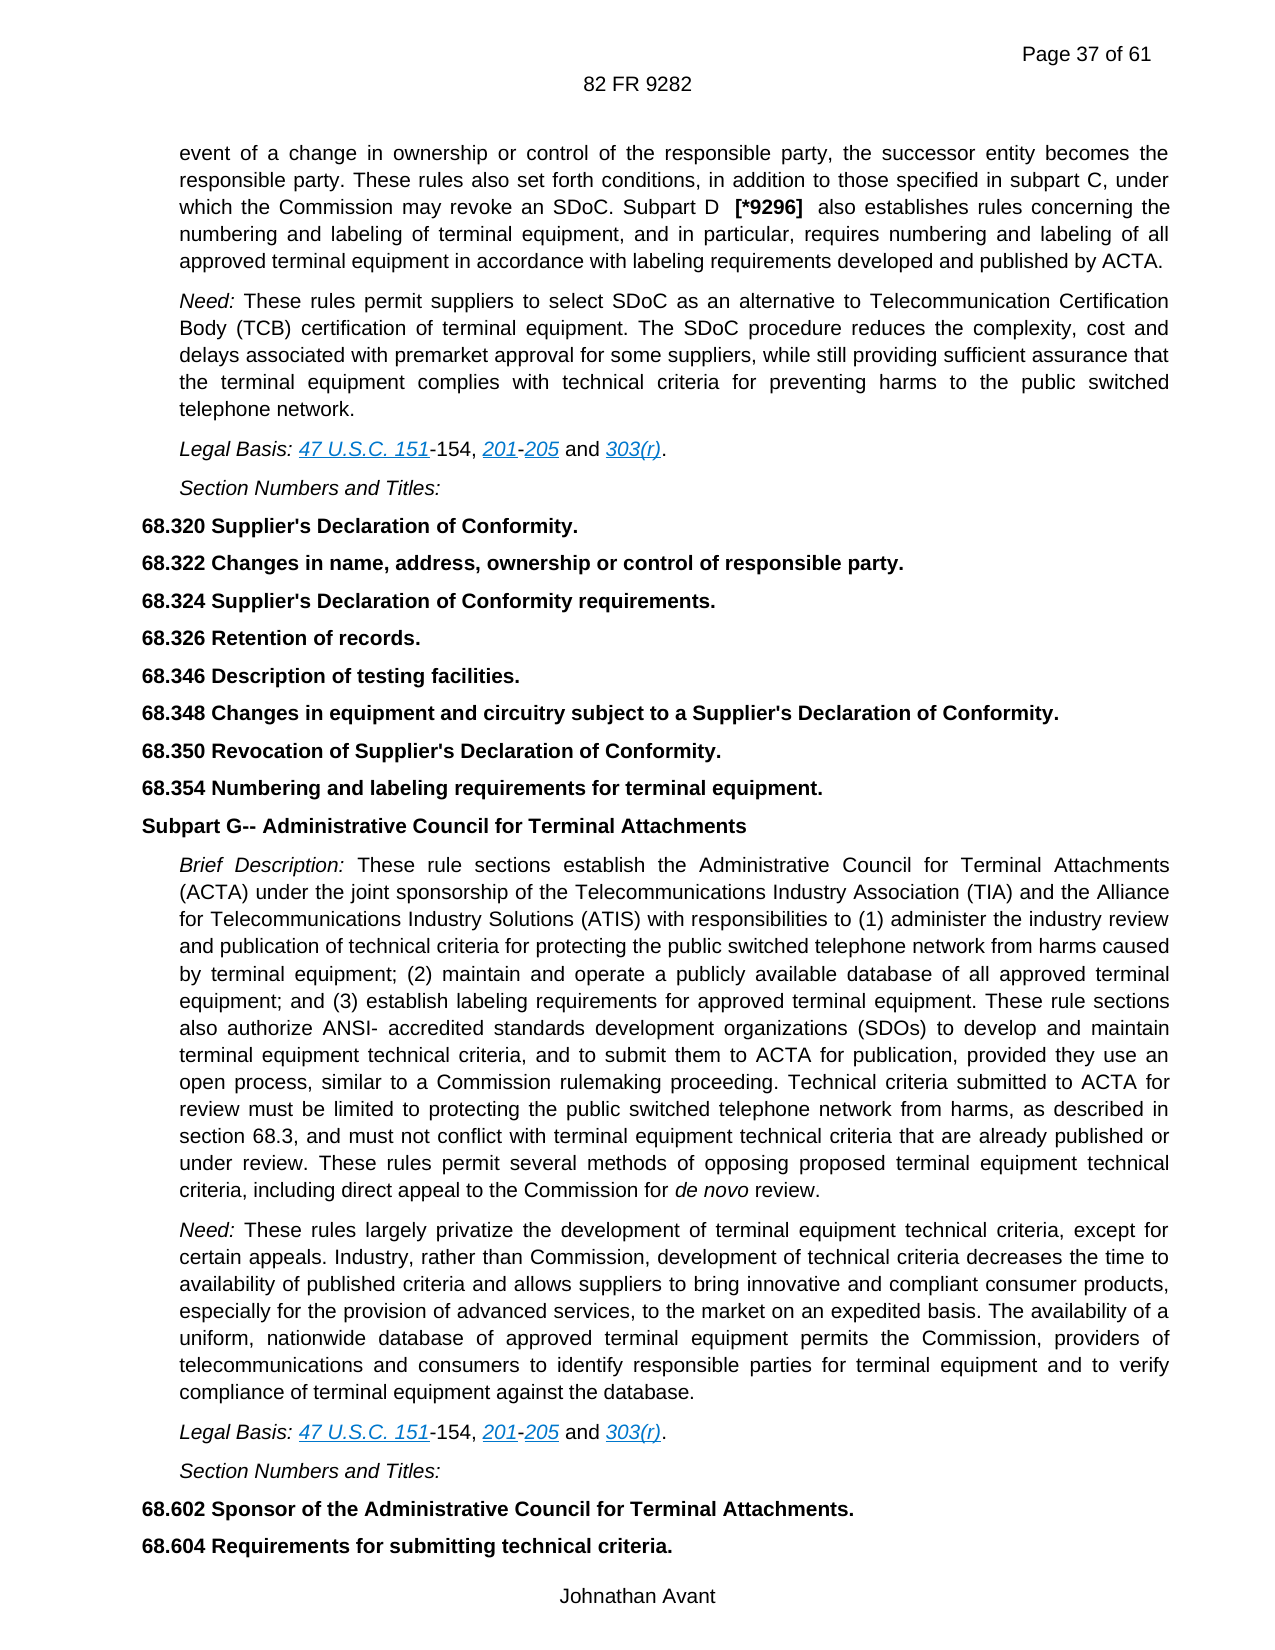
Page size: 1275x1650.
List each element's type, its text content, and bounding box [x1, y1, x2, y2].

text Need: These rules permit suppliers to select SDoC as an alternative to Telecommunication Certification Body (TCB) certification of terminal equipment. The SDoC procedure reduces the complexity, cost and delays associated with premarket approval for some suppliers, while still providing sufficient assurance that the terminal equipment complies with technical criteria for preventing harms to the public switched telephone network. [179, 285, 1171, 421]
list s, ownership or control of responsible party. [142, 550, 1171, 575]
list requirements for terminal equipment. [142, 775, 1171, 800]
text Section Numbers and Titles: [179, 1456, 1171, 1483]
text Section Numbers and Titles: [179, 473, 1171, 500]
text Need: These rules largely privatize the development of terminal equipment technical criteria, except for certain appeals. Industry, rather than Commission, development of technical criteria decreases the time to availability of published criteria and allows suppliers to bring innovative and compliant consumer products, especially for the provision of advanced services, to the market on an expedited basis. The availability of a uniform, nationwide database of approved terminal equipment permits the Commission, providers of telecommunications and consumers to identify responsible parties for terminal equipment and to verify compliance of terminal equipment against the database. [179, 1214, 1171, 1404]
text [179, 137, 1171, 273]
text Legal Basis: 47 U.S.C. 151-154, 201-205 and 303(r). [179, 1417, 1171, 1444]
text Brief Description: These rule sections establish the Administrative Council for Terminal Attachments (ACTA) under the joint sponsorship of the Telecommunications Industry Association (TIA) and the Alliance for Telecommunications Industry Solutions (ATIS) with responsibilities to (1) administer the industry review and publication of technical criteria for protecting the public switched telephone network from harms caused by terminal equipment; (2) maintain and operate a publicly available database of all approved terminal equipment; and (3) establish labeling requirements for approved terminal equipment. These rule sections also authorize ANSI- accredited standards development organizations (SDOs) to develop and maintain terminal equipment technical criteria, and to submit them to ACTA for publication, provided they use an open process, similar to a Commission rulemaking proceeding. Technical criteria submitted to ACTA for review must be limited to protecting the public switched telephone network from harms, as described in section 68.3, and must not conflict with terminal equipment technical criteria that are already published or under review. These rules permit several methods of opposing proposed terminal equipment technical criteria, including direct appeal to the Commission for de novo review. [179, 850, 1171, 1202]
list of Conformity. [142, 512, 1171, 537]
list ting technical criteria. [142, 1533, 1171, 1558]
text Legal Basis: 47 U.S.C. 151-154, 201-205 and 303(r). [179, 433, 1171, 460]
list s Declaration of Conformity. [142, 737, 1171, 762]
list of Conformity requirements. [142, 587, 1171, 612]
list rative Council for Terminal Attachments. [142, 1496, 1171, 1521]
list facilities. [142, 662, 1171, 687]
list d circuitry subject to a Supplier's Declaration of Conformity. [142, 700, 1171, 725]
list ncil for Terminal Attachments [142, 812, 1171, 837]
